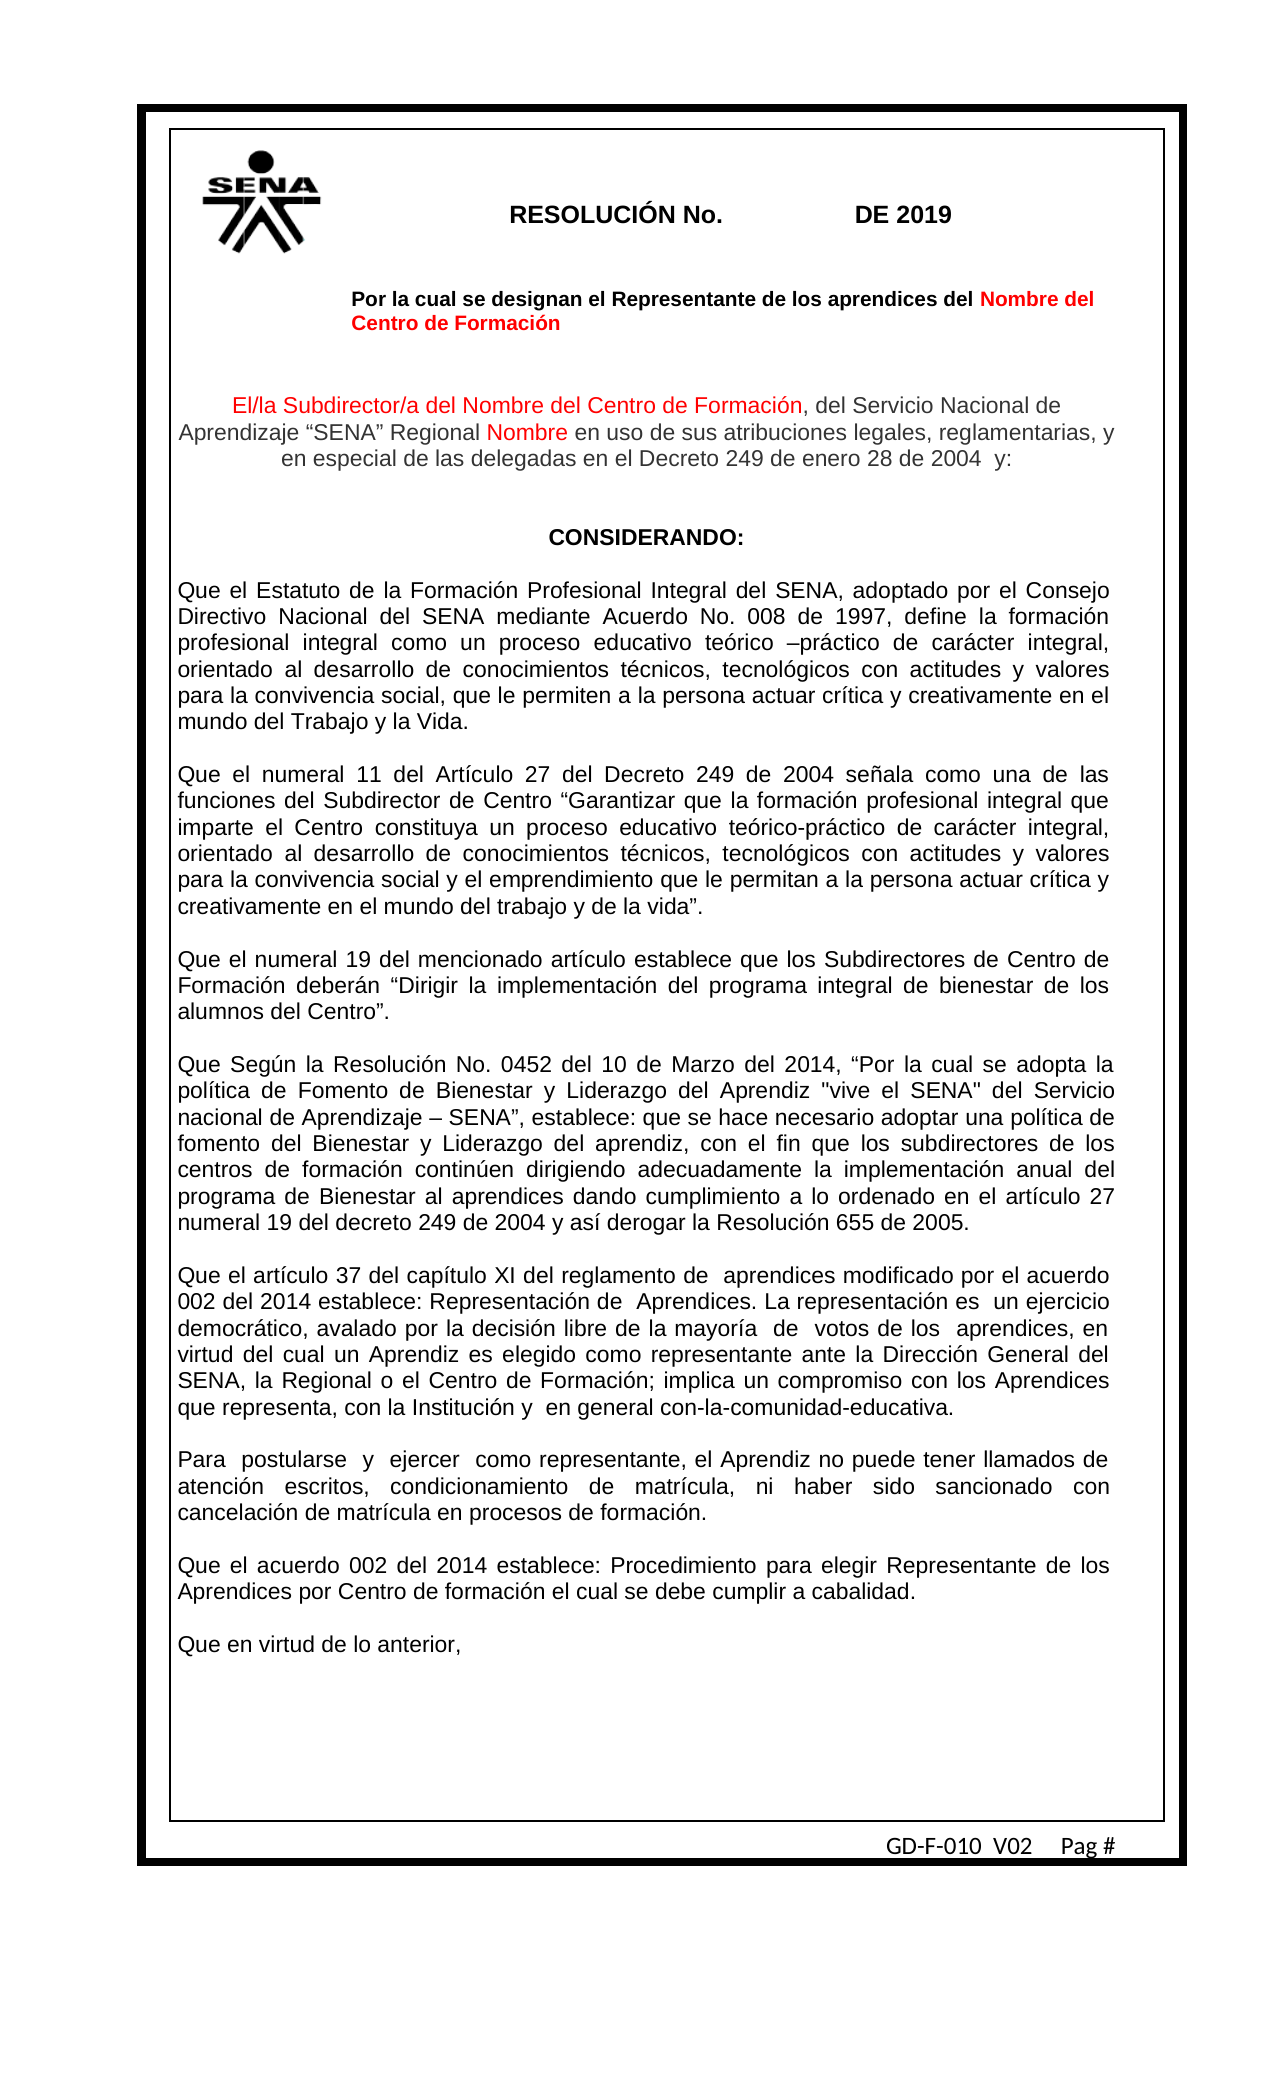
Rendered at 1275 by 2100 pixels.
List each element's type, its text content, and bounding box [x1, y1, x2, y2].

text Que el numeral 11 del Artículo 27 del Decreto 249 de 2004 señala como una de las funciones del Subdirector de Centro “Garantizar que la formación profesional integral que imparte el Centro constituya un proceso educativo teórico-práctico de carácter integral, orientado al desarrollo de conocimientos técnicos, tecnológicos con actitudes y valores para la convivencia social y el emprendimiento que le permitan a la persona actuar crítica y creativamente en el mundo del trabajo y de la vida”. [177, 761, 1110, 919]
text Que el Estatuto de Integral del SENA, adoptado por el Consejo Directivo Nacional del SENA mediante Acuerdo No. 008 de 1997, define la formación profesional integral como un proceso educativo teórico –práctico de carácter integral, orientado al desarrollo de conocimientos técnicos, tecnológicos con actitudes y valores para la convivencia social, que le permiten a la persona actuar crítica y creativamente en el mundo del Trabajo y [177, 577, 1110, 735]
text CONSIDERANDO: [177, 524, 1116, 550]
text Que el numeral 19 del mencionado artículo establece que los Subdirectores de Centro de Formación deberán “Dirigir la implementación del programa integral de bienestar de los alumnos del Centro”. [177, 946, 1110, 1024]
text Para postularse y ejercer como representante, el Aprendiz no puede tener llamados de atención escritos, condicionamiento de matrícula, ni haber sido sancionado con cancelación de matrícula en procesos de formación. [177, 1446, 1110, 1525]
text Que el artículo 37 del capítulo XI del reglamento de aprendices modificado por el acuerdo 002 del 2014 establece: Representación de Aprendices. La representación es un ejercicio democrático, avalado por la decisión libre de la mayoría de votos de los aprendices, en virtud del cual un Aprendiz es elegido como representante ante la Dirección General del SENA, la Regional o el Centro de Formación; implica un compromiso con los Aprendices que representa, con la Institución y en general con-la-comunidad-educativa. [177, 1262, 1110, 1420]
text Que Según la Resolución No. 0452 del 10 de Marzo del 2014, “Por la cual se adopta la política de Fomento de Bienestar y Liderazgo del Aprendiz "vive el SENA" del Servicio nacional de Aprendizaje – SENA”, establece: que se hace necesario adoptar una política de fomento del Bienestar y Liderazgo del aprendiz, con el fin que los subdirectores de los centros de formación continúen dirigiendo adecuadamente la implementación anual del programa de Bienestar al aprendices dando cumplimiento a lo ordenado en el artículo 27 numeral 19 del decreto 249 de 2004 y así derogar la Resolución 655 de 2005. [177, 1051, 1116, 1235]
text Que el acuerdo 002 del 2014 establece: Procedimiento para elegir Representante de los Aprendices por Centro de formación el cual se debe cumplir a cabalidad. [177, 1552, 1110, 1604]
text Que en virtud de lo anterior, [177, 1631, 1110, 1657]
text El/la Subdirector/a del Nombre del Centro de Formación, del Servicio Nacional de Aprendizaje “SENA” Regional Nombre en uso de sus atribuciones legales, reglamentarias, y en especial de las delegadas en el Decreto 249 de enero 28 de 2004 y: [177, 392, 1116, 471]
